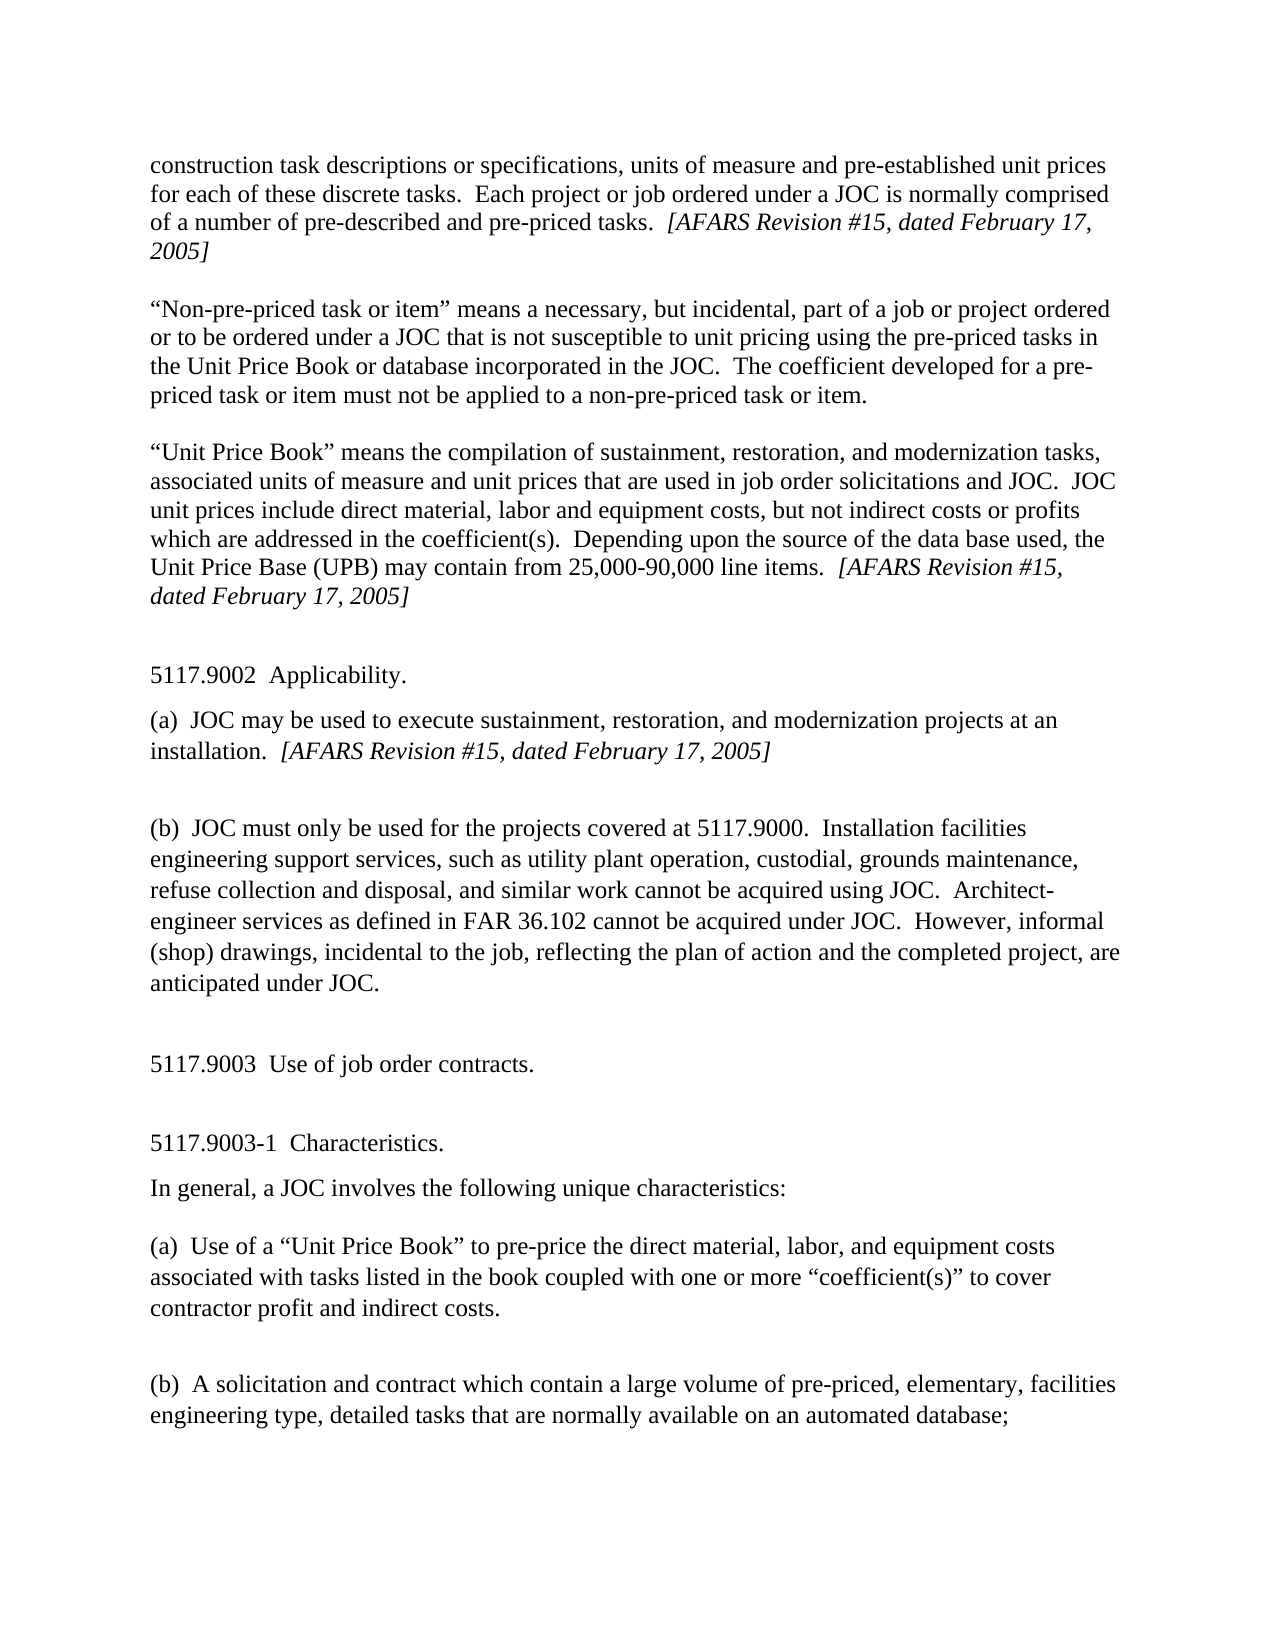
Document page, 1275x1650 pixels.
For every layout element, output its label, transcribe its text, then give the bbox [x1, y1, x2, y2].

list (b) JOC must only be used for the projects covered at 5117.9000. Installation facilities engineering support services, such as utility plant operation, custodial, grounds maintenance, refuse collection and disposal, and similar work cannot be acquired using JOC. Architect-engineer services as defined in FAR 36.102 cannot be acquired under JOC. However, informal (shop) drawings, incidental to the job, reflecting the plan of action and the completed project, are anticipated under JOC. [150, 813, 1125, 997]
text “Unit Price Book” means the compilation of sustainment, restoration, and modernization tasks, associated units of measure and unit prices that are used in job order solicitations and JOC. JOC unit prices include direct material, labor and equipment costs, but not indirect costs or profits which are addressed in the coefficient(s). Depending upon the source of the data base used, the Unit Price Base (UPB) may contain from 25,000-90,000 line items. [AFARS Revision #15, dated February 17, 2005] [150, 437, 1125, 610]
subtitle 5117.9002 Applicability. [150, 660, 1125, 689]
list (b) A solicitation and contract which contain a large volume of pre-priced, elementary, facilities engineering type, detailed tasks that are normally available on an automated database; [150, 1369, 1125, 1429]
subtitle 5117.9003 Use of job order contracts. [150, 1049, 1125, 1078]
list (a) JOC may be used to execute sustainment, restoration, and modernization projects at an installation. [AFARS Revision #15, dated February 17, 2005] [150, 705, 1125, 765]
list (a) Use of a “Unit Price Book” to pre-price the direct material, labor, and equipment costs associated with tasks listed in the book coupled with one or more “coefficient(s)” to cover contractor profit and indirect costs. [150, 1231, 1125, 1322]
text In general, a JOC involves the following unique characteristics: [150, 1173, 1125, 1202]
subtitle 5117.9003-1 Characteristics. [150, 1128, 1125, 1157]
